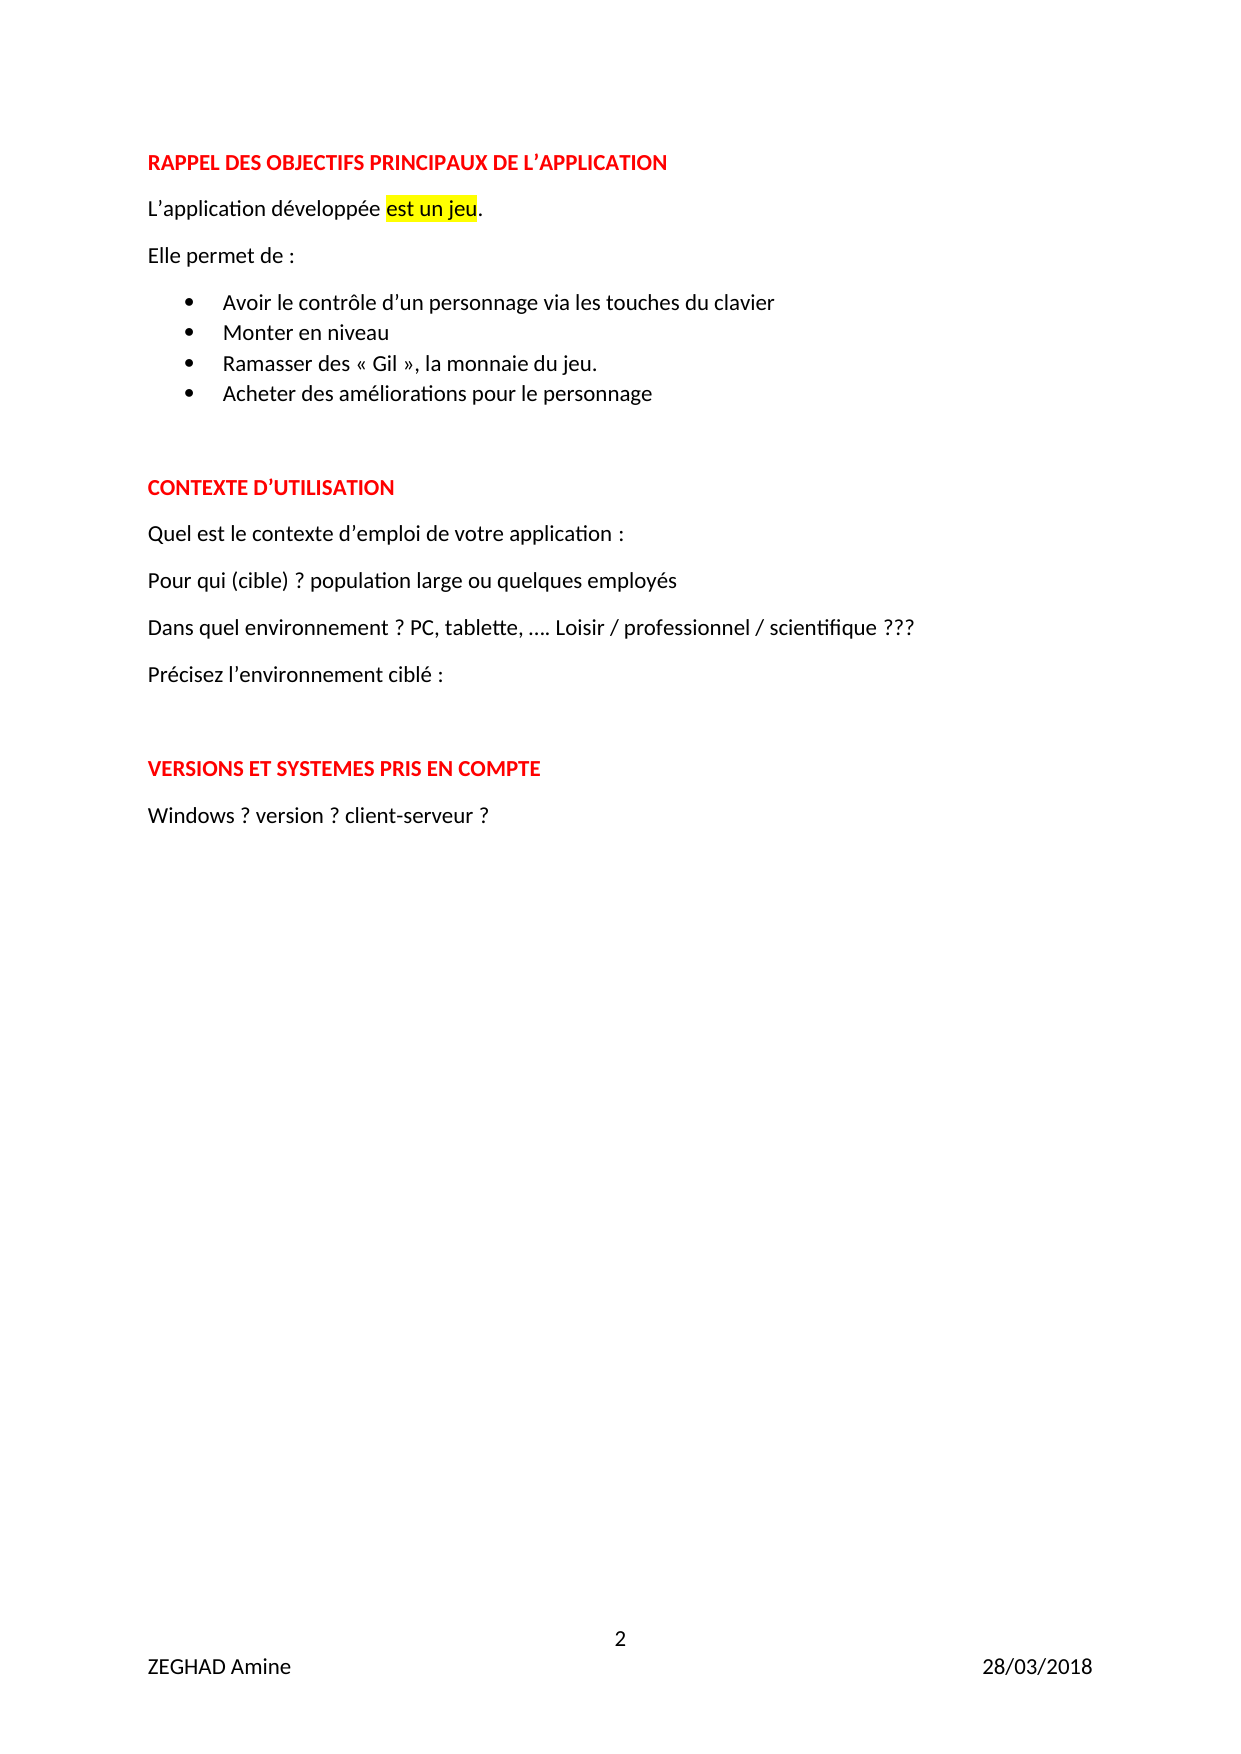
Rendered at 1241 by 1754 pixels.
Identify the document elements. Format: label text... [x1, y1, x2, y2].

list Monter en niveau [185, 318, 1093, 346]
text Précisez l’environnement ciblé : [148, 660, 1093, 688]
list Ramasser des « Gil », la monnaie du jeu. [185, 349, 1093, 377]
list Acheter des améliorations pour le personnage [185, 379, 1093, 407]
text VERSIONS ET SYSTEMES PRIS EN COMPTE [148, 754, 1093, 782]
text Quel est le contexte d’emploi de votre application : [148, 519, 1093, 547]
text Pour qui (cible) ? population large ou quelques employés [148, 566, 1093, 594]
list Avoir le contrôle d’un personnage via les touches du clavier [185, 288, 1093, 316]
text L’application développée est un jeu. [148, 194, 1093, 222]
text Dans quel environnement ? PC, tablette, …. Loisir / professionnel / scientifique ??? [148, 613, 1093, 641]
text CONTEXTE D’UTILISATION [148, 473, 1093, 501]
text Windows ? version ? client-serveur ? [148, 801, 1093, 829]
text Elle permet de : [148, 241, 1093, 269]
text RAPPEL DES OBJECTIFS PRINCIPAUX DE L’APPLICATION [148, 148, 1093, 176]
